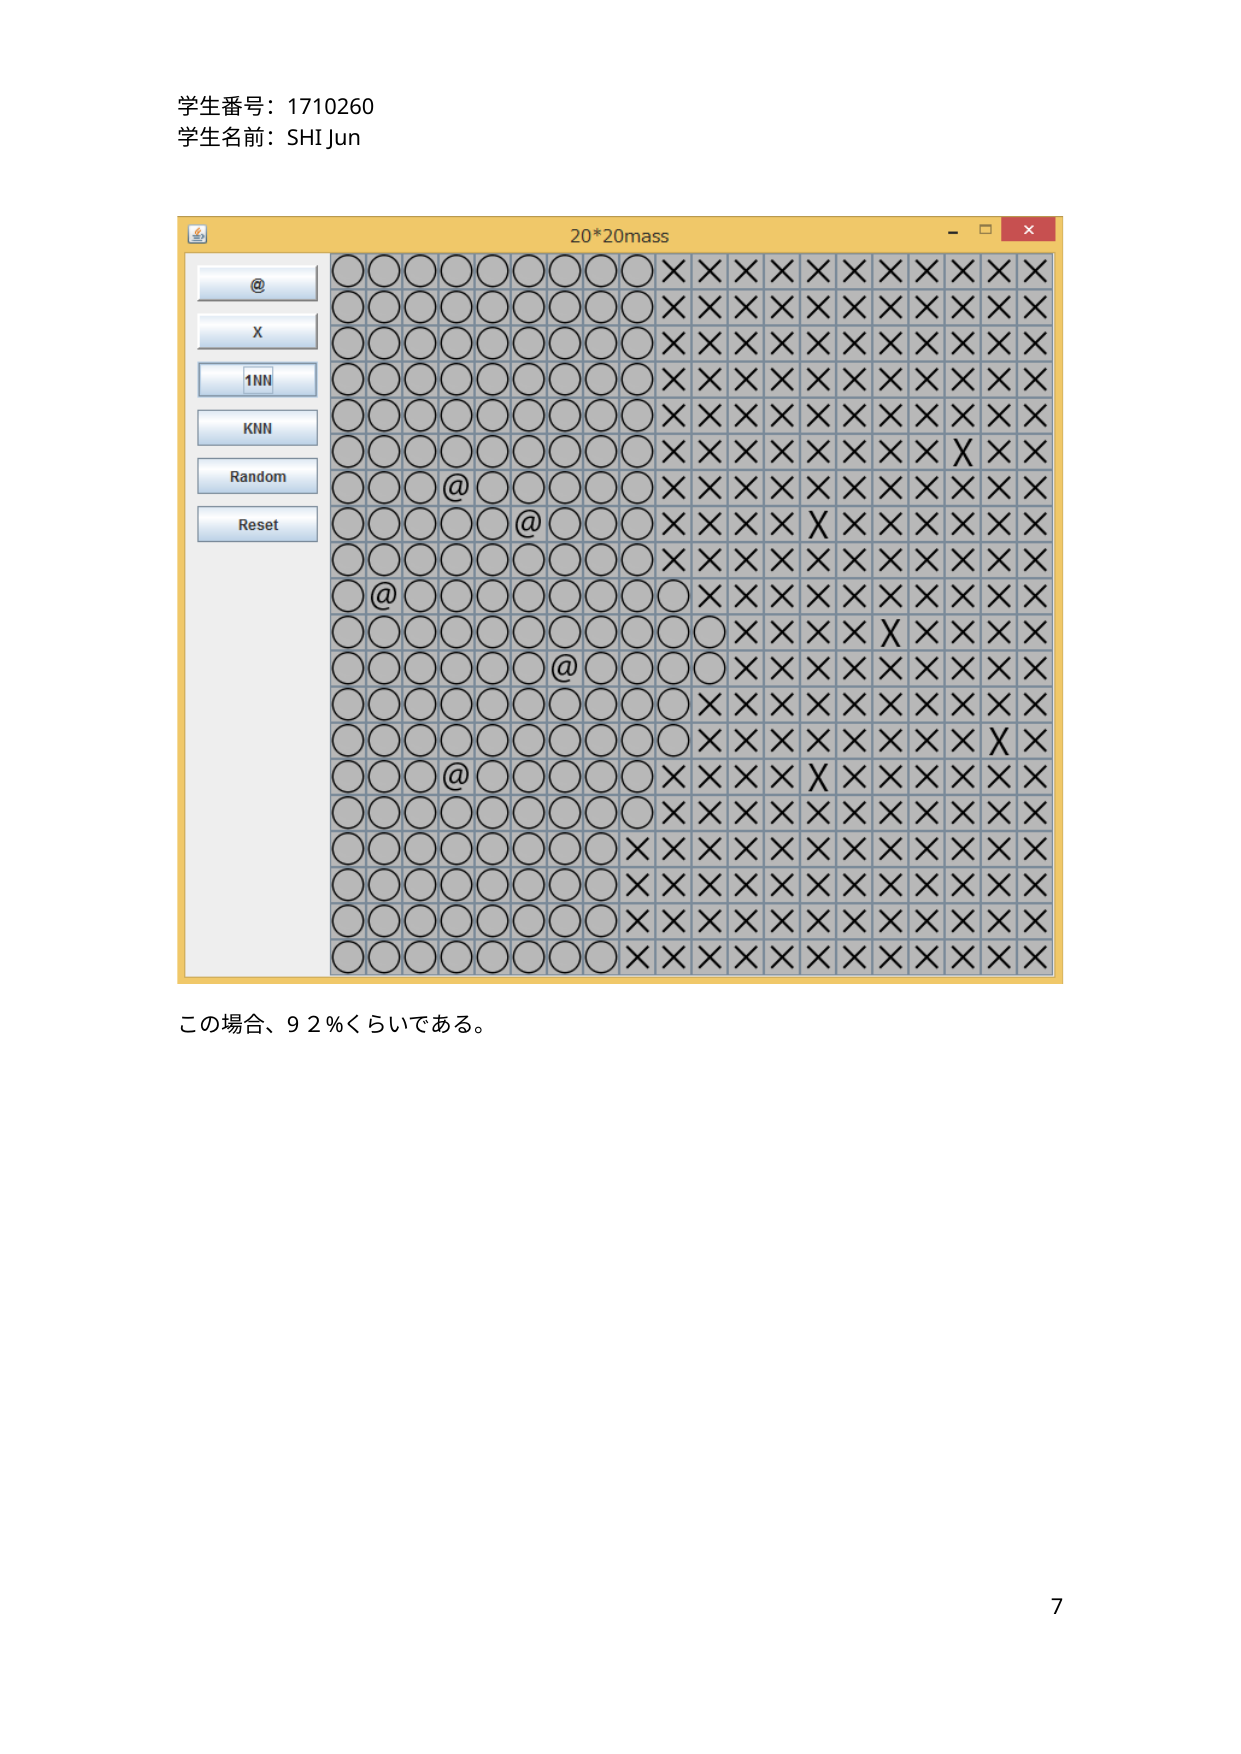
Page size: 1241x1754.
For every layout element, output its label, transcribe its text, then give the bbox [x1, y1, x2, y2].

picture [177, 216, 1064, 984]
text この場合、9２%くらいである。 [177, 1004, 1063, 1042]
